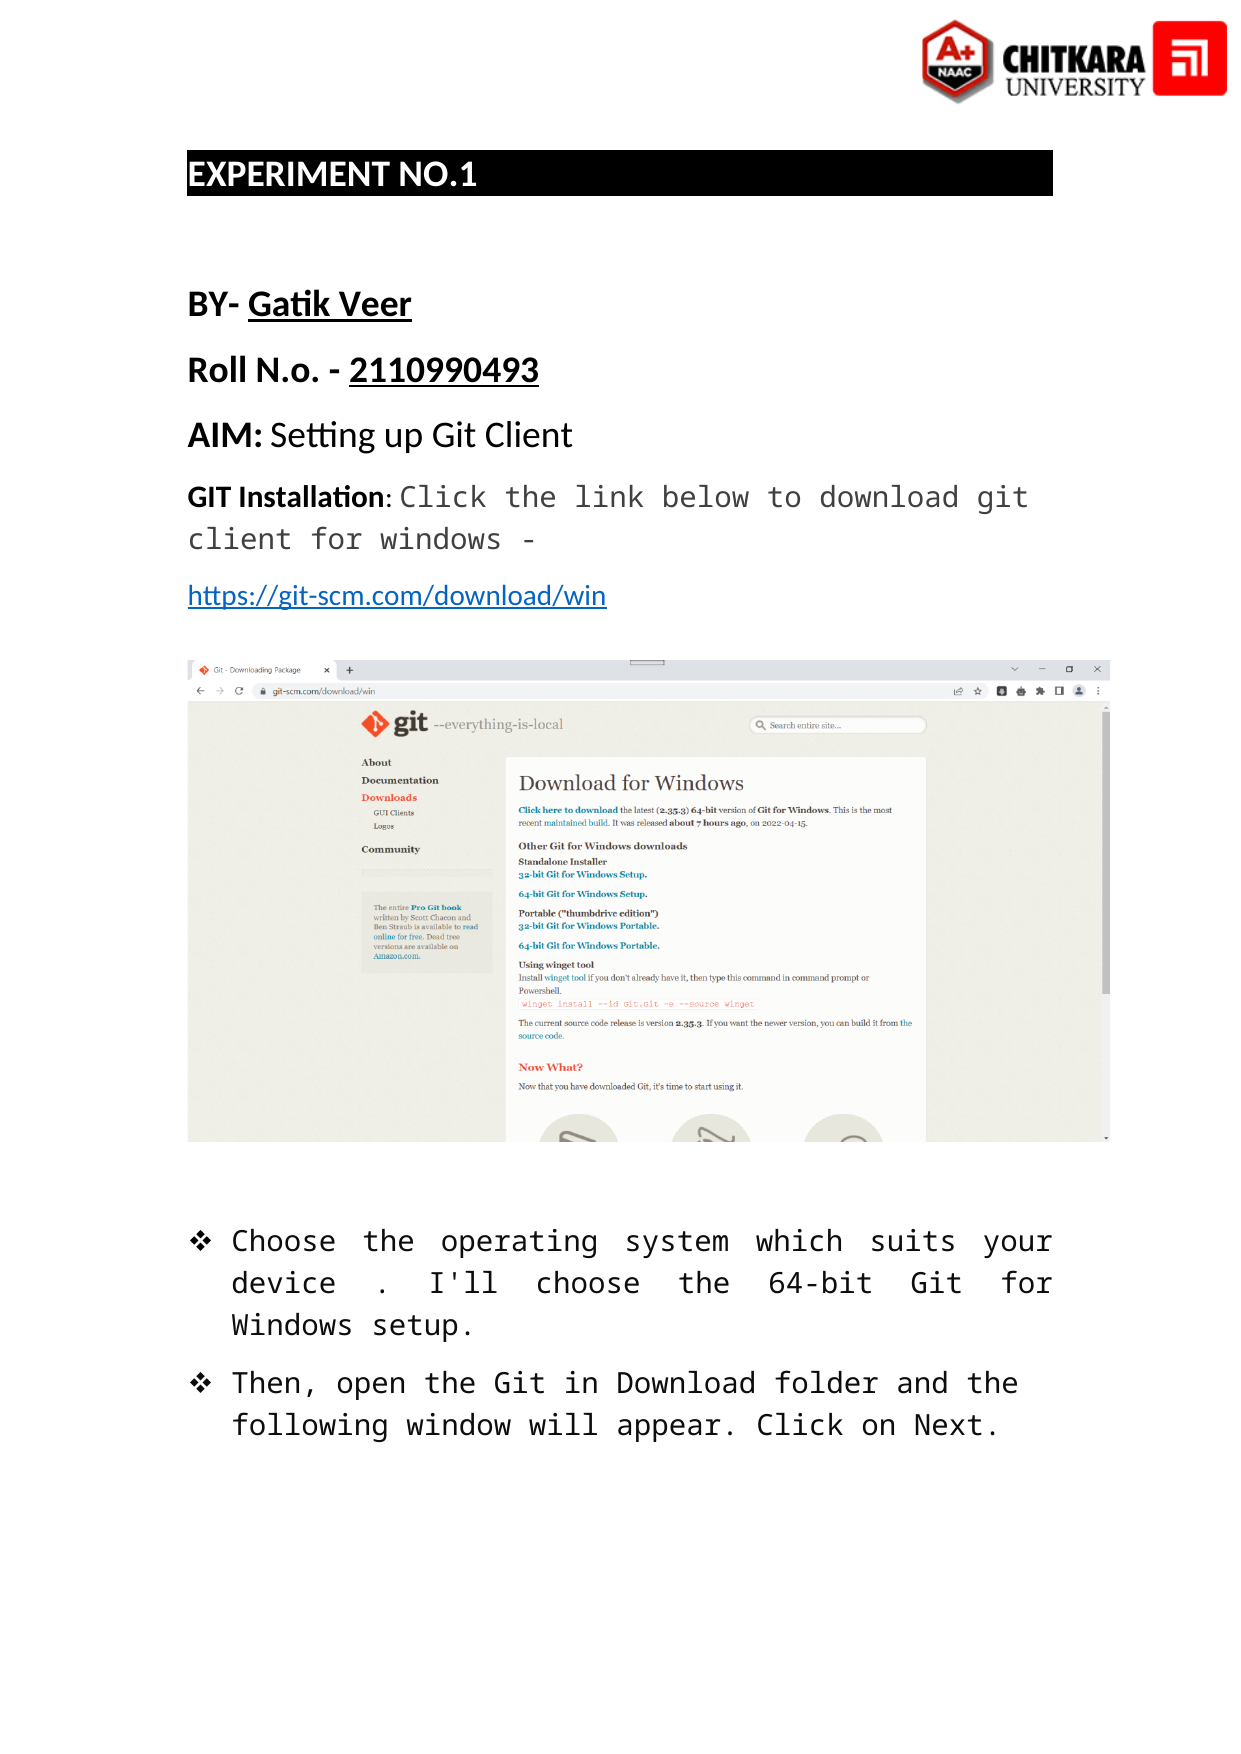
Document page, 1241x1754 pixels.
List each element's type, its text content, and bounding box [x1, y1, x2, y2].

list Choose the operating system which suits your device . I'll choose the 64-bit Git for Windows setup. [187, 1220, 1053, 1344]
picture [187, 660, 1110, 1142]
text https://git-scm.com/download/win [187, 577, 1053, 612]
text BY- Gatik Veer [187, 280, 1053, 326]
picture [922, 7, 1227, 110]
text EXPERIMENT NO.1 [187, 150, 1053, 196]
text Roll N.o. - 2110990493 [187, 346, 1053, 391]
text AIM: Setting up Git Client [187, 411, 1053, 457]
list Then, open the Git in Download folder and the following window will appear. Click on Next. [187, 1363, 1053, 1444]
text GIT Installation: Click the link below to download git client for windows - [187, 476, 1053, 558]
